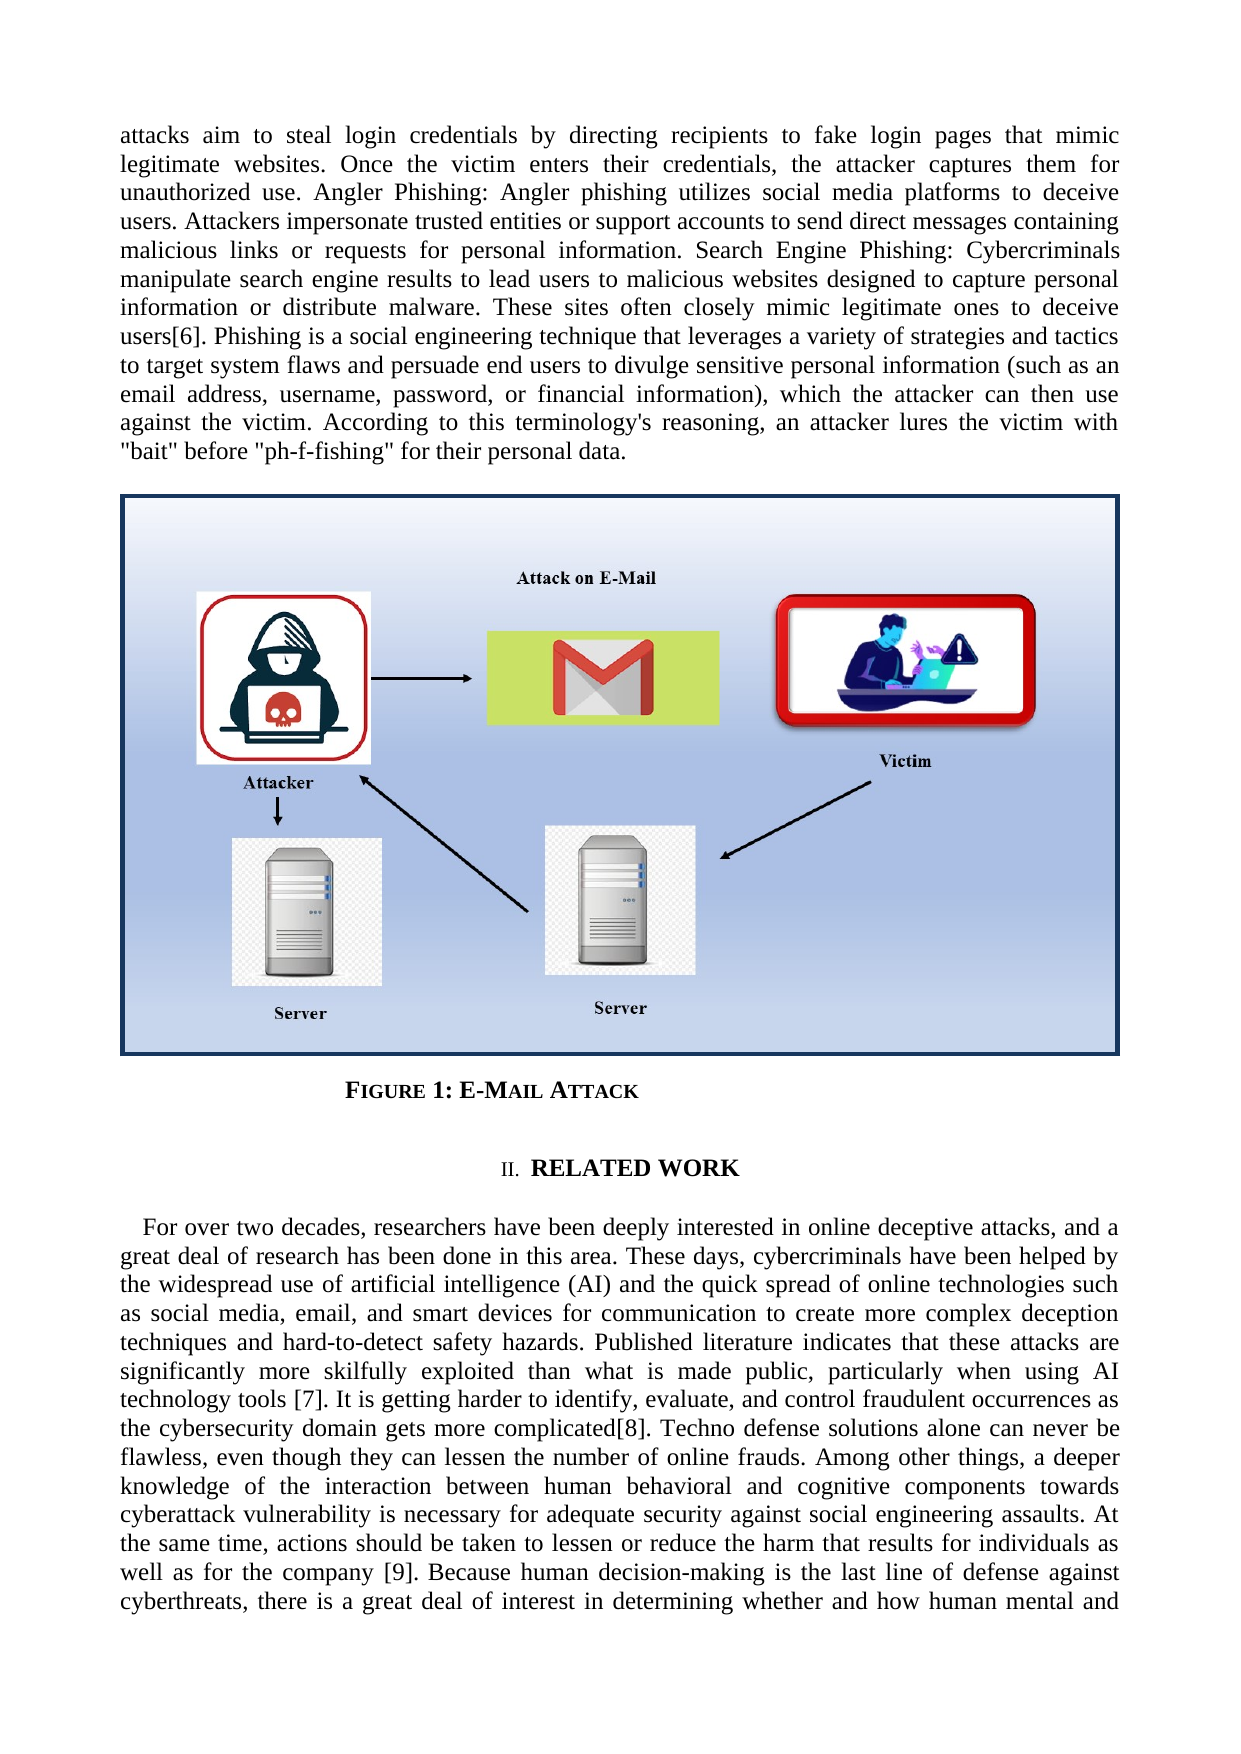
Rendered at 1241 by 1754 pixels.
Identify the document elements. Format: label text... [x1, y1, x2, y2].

picture [125, 498, 1115, 1052]
subtitle RELATED WORK [120, 1153, 1120, 1182]
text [120, 120, 1120, 465]
subtitle Figure 1: E-Mail Attack [150, 1075, 1120, 1104]
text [120, 1212, 1120, 1614]
